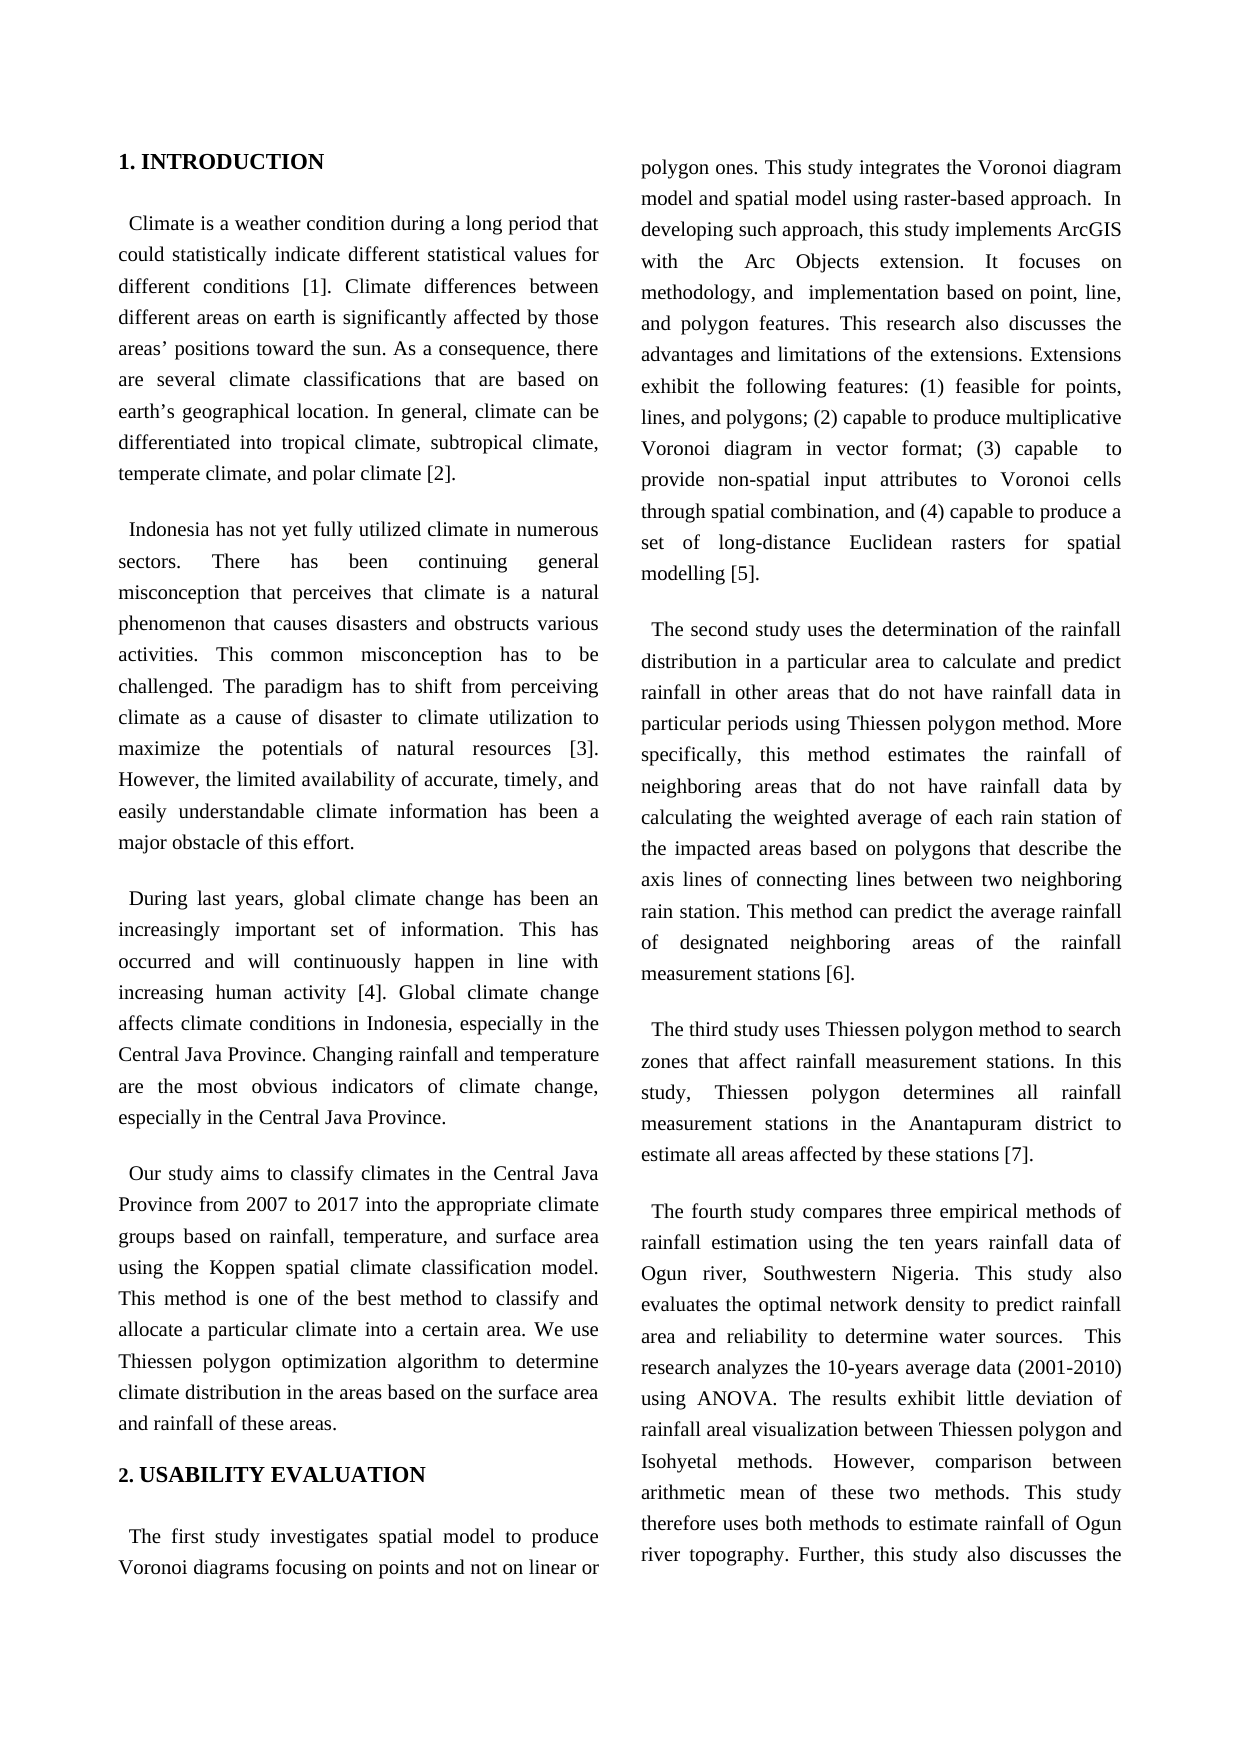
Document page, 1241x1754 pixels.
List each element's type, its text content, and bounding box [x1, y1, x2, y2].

text The second study uses the determination of the rainfall distribution in a particular area to calculate and predict rainfall in other areas that do not have rainfall data in particular periods using Thiessen polygon method. More specifically, this method estimates the rainfall of neighboring areas that do not have rainfall data by calculating the weighted average of each rain station of the impacted areas based on polygons that describe the axis lines of connecting lines between two neighboring rain station. This method can predict the average rainfall of designated neighboring areas of the rainfall measurement stations [6]. [641, 610, 1122, 985]
text 2. USABILITY EVALUATION [118, 1460, 599, 1487]
text During last years, global climate change has been an increasingly important set of information. This has occurred and will continuously happen in line with increasing human activity [4]. Global climate change affects climate conditions in Indonesia, especially in the Central Java Province. Changing rainfall and temperature are the most obvious indicators of climate change, especially in the Central Java Province. [118, 879, 599, 1129]
text Indonesia has not yet fully utilized climate in numerous sectors. There has been continuing general misconception that perceives that climate is a natural phenomenon that causes disasters and obstructs various activities. This common misconception has to be challenged. The paradigm has to shift from perceiving climate as a cause of disaster to climate utilization to maximize the potentials of natural resources [3]. However, the limited availability of accurate, timely, and easily understandable climate information has been a major obstacle of this effort. [118, 510, 599, 854]
text The third study uses Thiessen polygon method to search zones that affect rainfall measurement stations. In this study, Thiessen polygon determines all rainfall measurement stations in the Anantapuram district to estimate all areas affected by these stations [7]. [641, 1010, 1122, 1166]
text Climate is a weather condition during a long period that could statistically indicate different statistical values for different conditions [1]. Climate differences between different areas on earth is significantly affected by those areas’ positions toward the sun. As a consequence, there are several climate classifications that are based on earth’s geographical location. In general, climate can be differentiated into tropical climate, subtropical climate, temperate climate, and polar climate [2]. [118, 204, 599, 485]
text 1. INTRODUCTION [118, 148, 599, 175]
text The first study investigates spatial model to produce Voronoi diagrams focusing on points and not on linear or polygon ones. This study integrates the Voronoi diagram model and spatial model using raster-based approach. In developing such approach, this study implements ArcGIS with the Arc Objects extension. It focuses on methodology, and implementation based on point, line, and polygon features. This research also discusses the advantages and limitations of the extensions. Extensions exhibit the following features: (1) feasible for points, lines, and polygons; (2) capable to produce multiplicative Voronoi diagram in vector format; (3) capable to provide non-spatial input attributes to Voronoi cells through spatial combination, and (4) capable to produce a set of long-distance Euclidean rasters for spatial modelling [5]. [641, 148, 1122, 585]
text Our study aims to classify climates in the Central Java Province from 2007 to 2017 into the appropriate climate groups based on rainfall, temperature, and surface area using the Koppen spatial climate classification model. This method is one of the best method to classify and allocate a particular climate into a certain area. We use Thiessen polygon optimization algorithm to determine climate distribution in the areas based on the surface area and rainfall of these areas. [118, 1154, 599, 1435]
